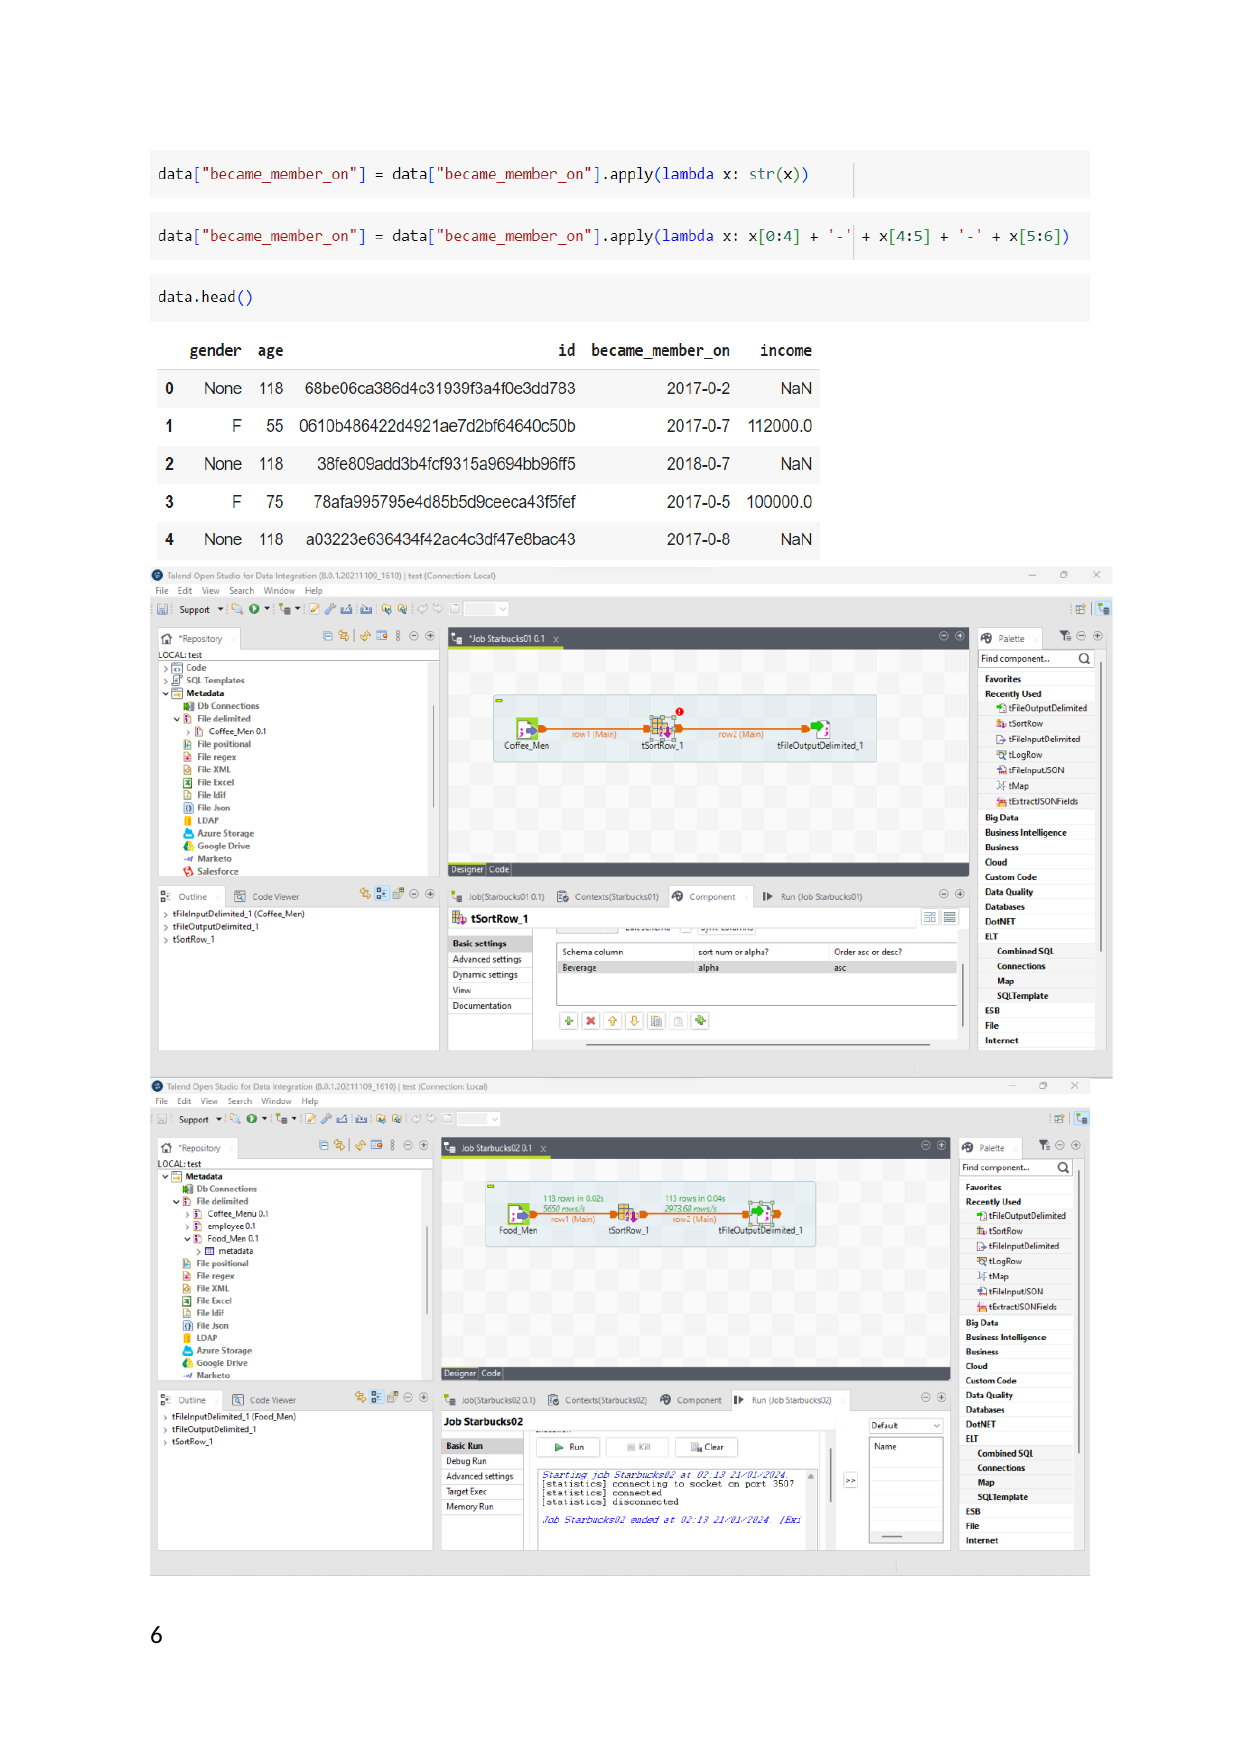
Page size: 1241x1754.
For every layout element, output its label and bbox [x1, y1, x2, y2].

picture [150, 150, 1113, 1576]
